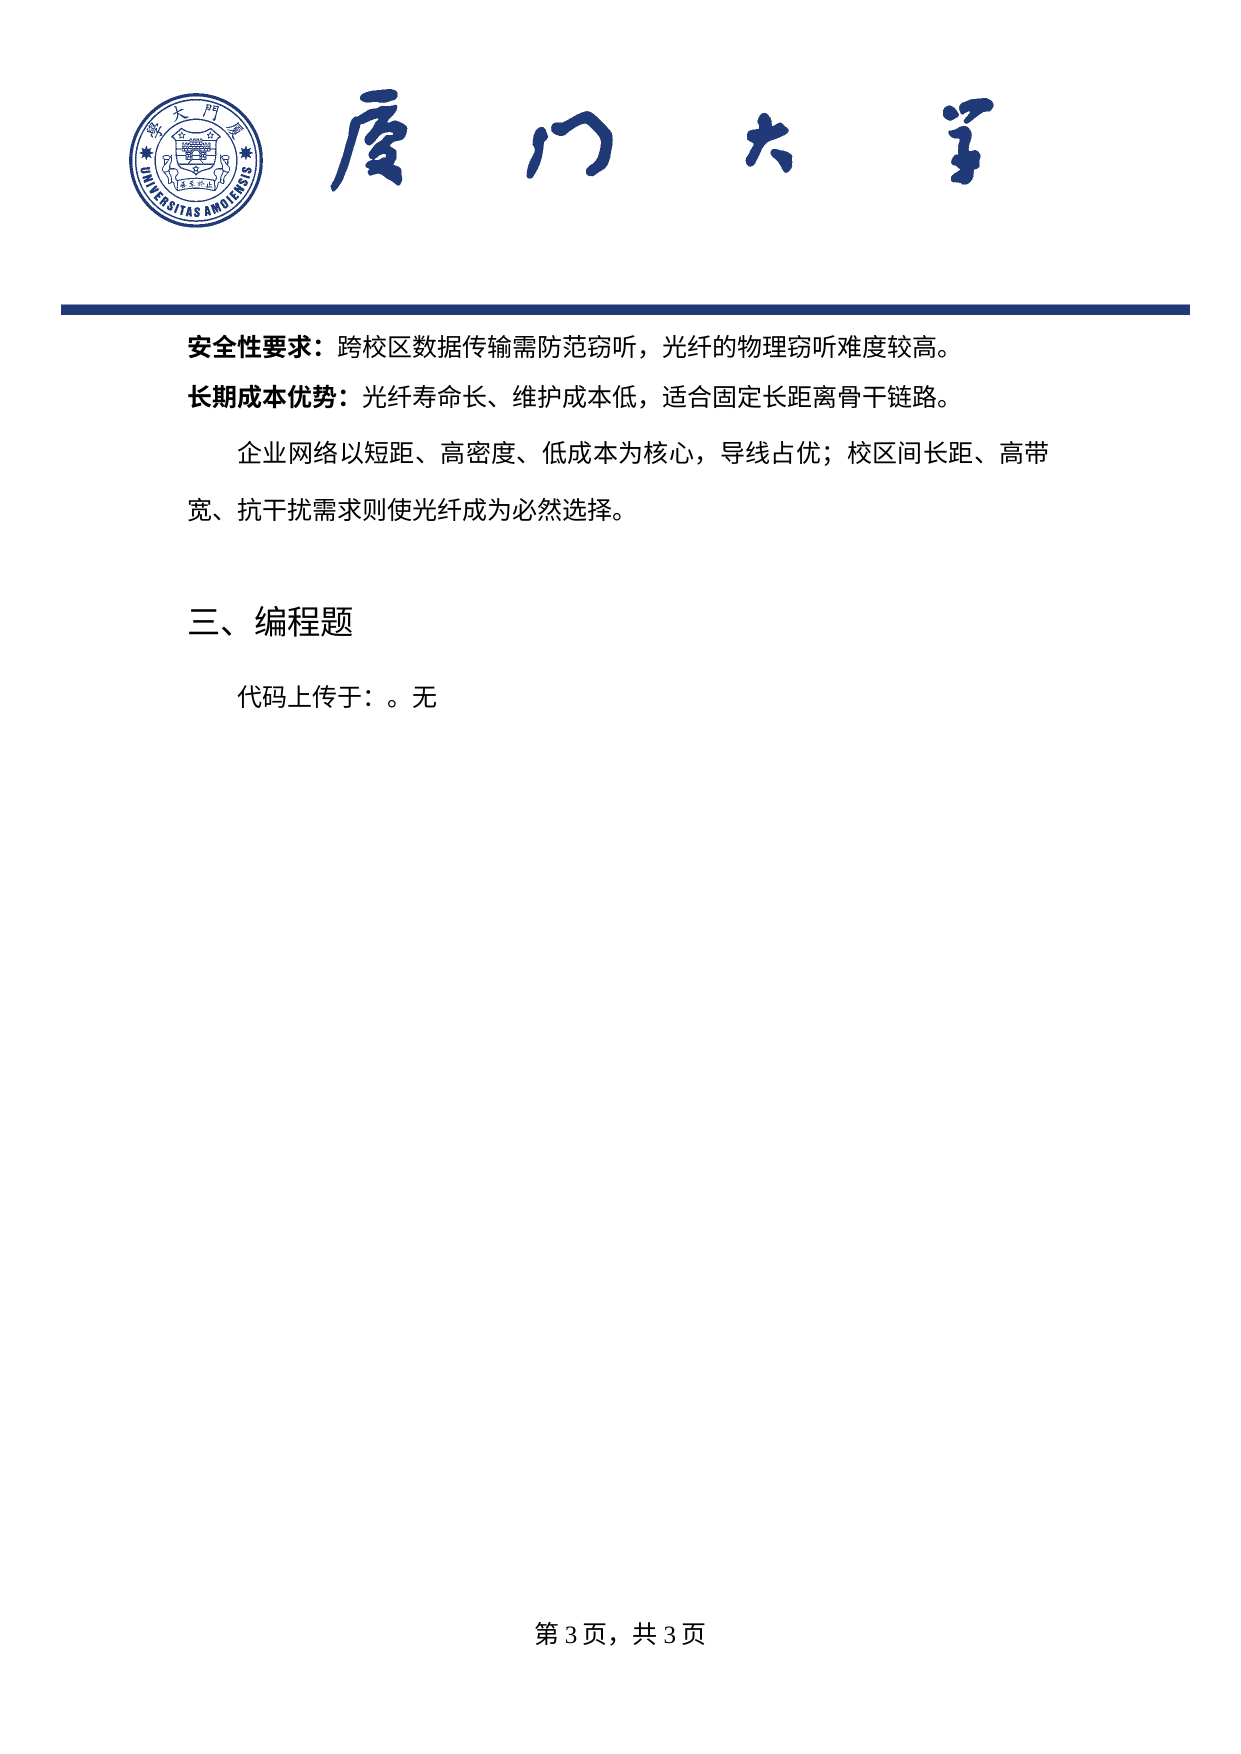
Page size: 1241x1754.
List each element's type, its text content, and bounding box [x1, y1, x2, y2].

picture [0, 0, 1241, 326]
list 企业网络以短距、高密度、低成本为核心，导线占优；校区间长距、高带宽、抗干扰需求则使光纤成为必然选择。 [187, 433, 1053, 527]
list 代码上传于：。无 [187, 676, 1053, 714]
text 长期成本优势：光纤寿命长、维护成本低，适合固定长距离骨干链路。 [187, 377, 1053, 414]
text 安全性要求：跨校区数据传输需防范窃听，光纤的物理窃听难度较高。 [187, 327, 1053, 364]
subtitle 三、编程题 [187, 583, 1053, 658]
